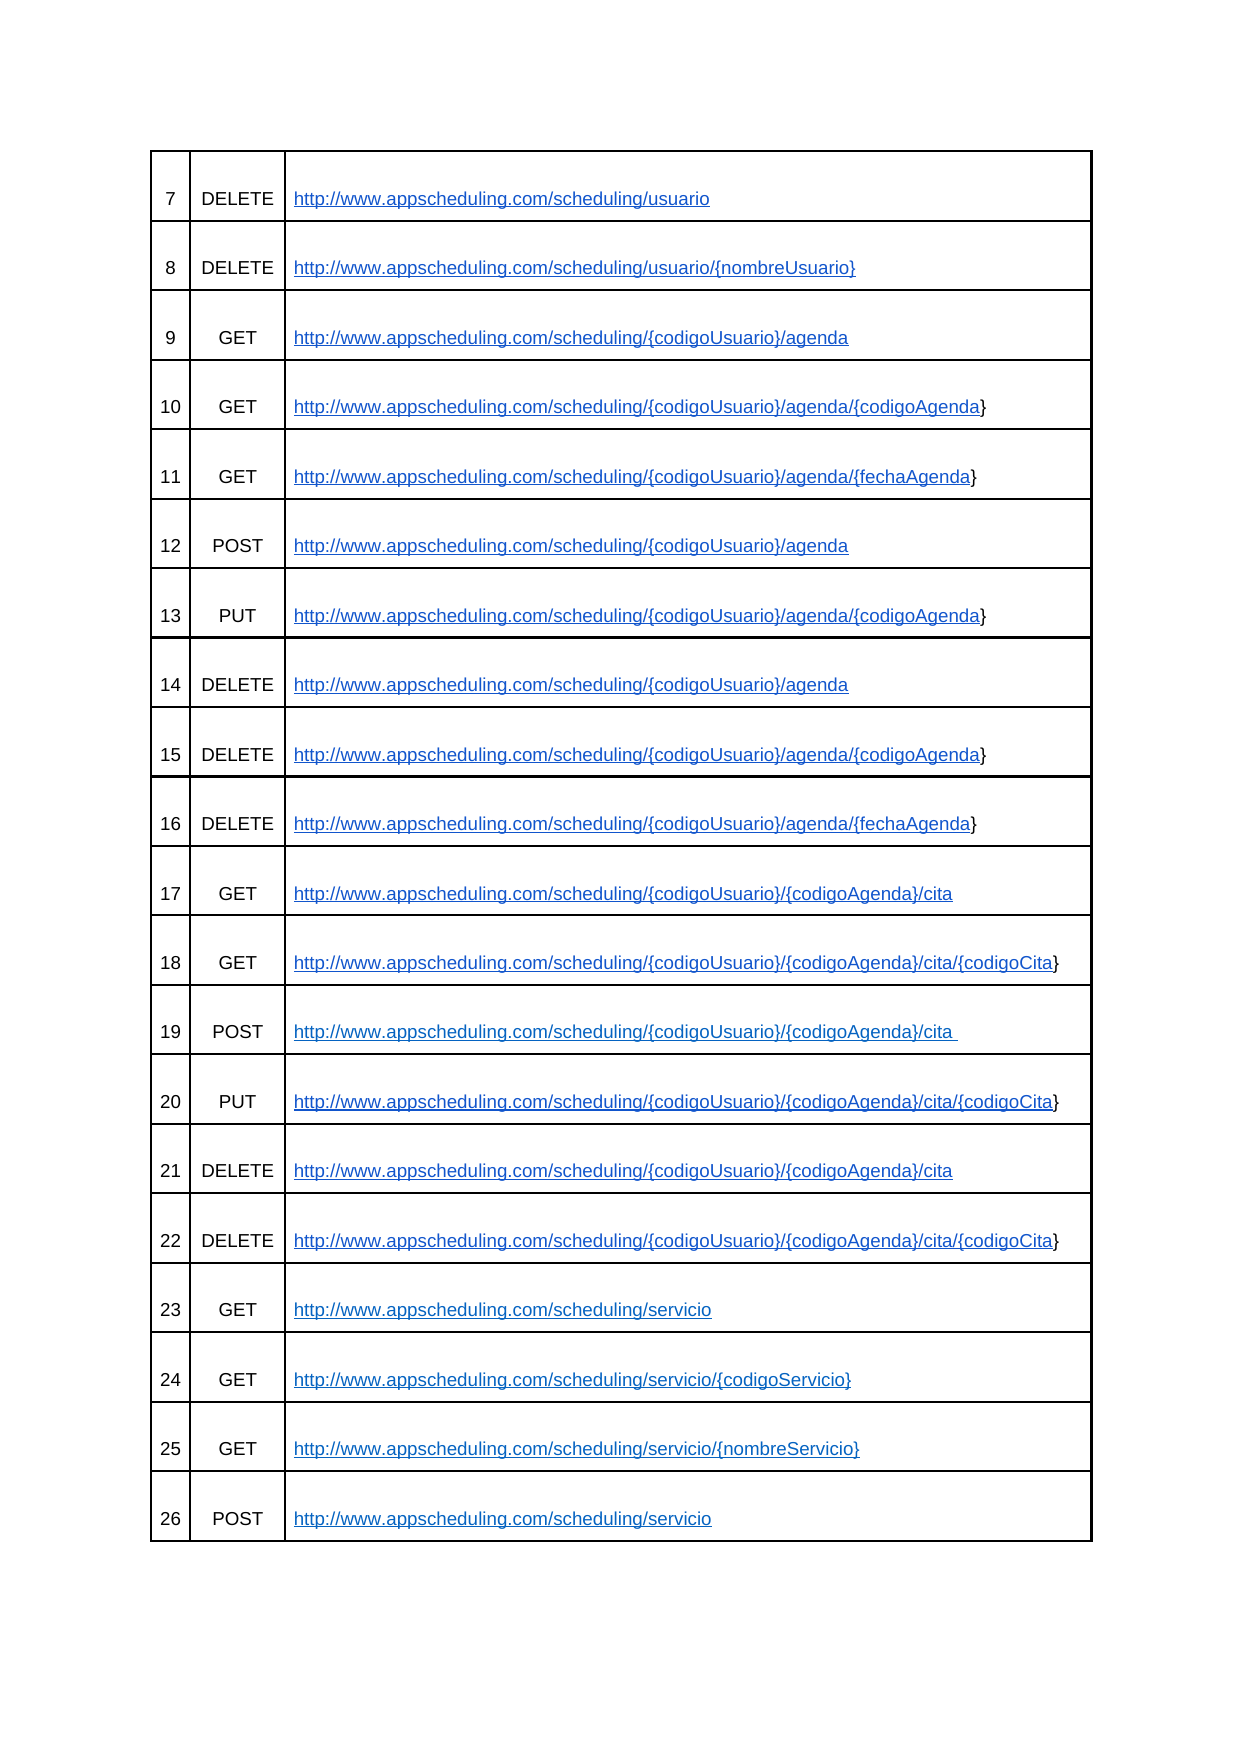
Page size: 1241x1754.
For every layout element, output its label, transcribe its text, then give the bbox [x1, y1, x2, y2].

table_cell http://www.appscheduling.com/scheduling/{codigoUsuario}/{codigoAgenda}/cita [286, 847, 1090, 914]
table_cell POST [191, 986, 284, 1053]
table_cell 22 [152, 1194, 189, 1262]
table_cell http://www.appscheduling.com/scheduling/{codigoUsuario}/{codigoAgenda}/cita [286, 986, 1090, 1053]
table_cell http://www.appscheduling.com/scheduling/{codigoUsuario}/agenda/{codigoAgenda} [286, 708, 1090, 775]
table_cell 8 [152, 222, 189, 289]
table_cell http://www.appscheduling.com/scheduling/{codigoUsuario}/agenda/{codigoAgenda} [286, 569, 1090, 636]
table_cell GET [191, 847, 284, 914]
table_cell http://www.appscheduling.com/scheduling/usuario/{nombreUsuario} [286, 222, 1090, 289]
table_cell GET [191, 361, 284, 428]
table_cell 23 [152, 1264, 189, 1331]
table_cell DELETE [191, 1125, 284, 1192]
table_cell GET [191, 916, 284, 984]
table_cell 21 [152, 1125, 189, 1192]
table_cell 16 [152, 778, 189, 845]
table_cell 26 [152, 1472, 189, 1539]
table_cell http://www.appscheduling.com/scheduling/{codigoUsuario}/{codigoAgenda}/cita/{codigoCita} [286, 1194, 1090, 1262]
table_cell http://www.appscheduling.com/scheduling/{codigoUsuario}/agenda [286, 291, 1090, 358]
table_cell DELETE [191, 639, 284, 706]
table_cell POST [191, 500, 284, 567]
table_cell http://www.appscheduling.com/scheduling/servicio [286, 1264, 1090, 1331]
table_cell DELETE [191, 778, 284, 845]
table_cell 14 [152, 639, 189, 706]
table_cell PUT [191, 569, 284, 636]
table_cell http://www.appscheduling.com/scheduling/servicio/{nombreServicio} [286, 1403, 1090, 1470]
table_cell DELETE [191, 708, 284, 775]
table_cell DELETE [191, 152, 284, 219]
table_cell 19 [152, 986, 189, 1053]
table_cell 15 [152, 708, 189, 775]
table_cell http://www.appscheduling.com/scheduling/{codigoUsuario}/agenda [286, 639, 1090, 706]
table_cell http://www.appscheduling.com/scheduling/{codigoUsuario}/agenda [286, 500, 1090, 567]
table_cell POST [191, 1472, 284, 1539]
table_cell 13 [152, 569, 189, 636]
table_cell http://www.appscheduling.com/scheduling/{codigoUsuario}/{codigoAgenda}/cita [286, 1125, 1090, 1192]
table_cell 11 [152, 430, 189, 497]
table_cell http://www.appscheduling.com/scheduling/{codigoUsuario}/agenda/{codigoAgenda} [286, 361, 1090, 428]
table_cell GET [191, 1403, 284, 1470]
table_cell PUT [191, 1055, 284, 1123]
table_cell http://www.appscheduling.com/scheduling/{codigoUsuario}/{codigoAgenda}/cita/{codigoCita} [286, 1055, 1090, 1123]
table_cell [286, 1472, 1090, 1539]
table_cell 17 [152, 847, 189, 914]
table_cell GET [191, 1264, 284, 1331]
table_cell 25 [152, 1403, 189, 1470]
table_cell http://www.appscheduling.com/scheduling/{codigoUsuario}/agenda/{fechaAgenda} [286, 430, 1090, 497]
table_cell GET [191, 291, 284, 358]
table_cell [286, 1333, 1090, 1401]
table_cell http://www.appscheduling.com/scheduling/{codigoUsuario}/agenda/{fechaAgenda} [286, 778, 1090, 845]
table_cell 7 [152, 152, 189, 219]
table_cell 10 [152, 361, 189, 428]
table_cell DELETE [191, 1194, 284, 1262]
table_cell 18 [152, 916, 189, 984]
table_cell GET [191, 430, 284, 497]
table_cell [286, 152, 1090, 219]
table_cell GET [191, 1333, 284, 1401]
table_cell 24 [152, 1333, 189, 1401]
table_cell DELETE [191, 222, 284, 289]
table_cell 20 [152, 1055, 189, 1123]
table_cell http://www.appscheduling.com/scheduling/{codigoUsuario}/{codigoAgenda}/cita/{codigoCita} [286, 916, 1090, 984]
table_cell 12 [152, 500, 189, 567]
table_cell 9 [152, 291, 189, 358]
